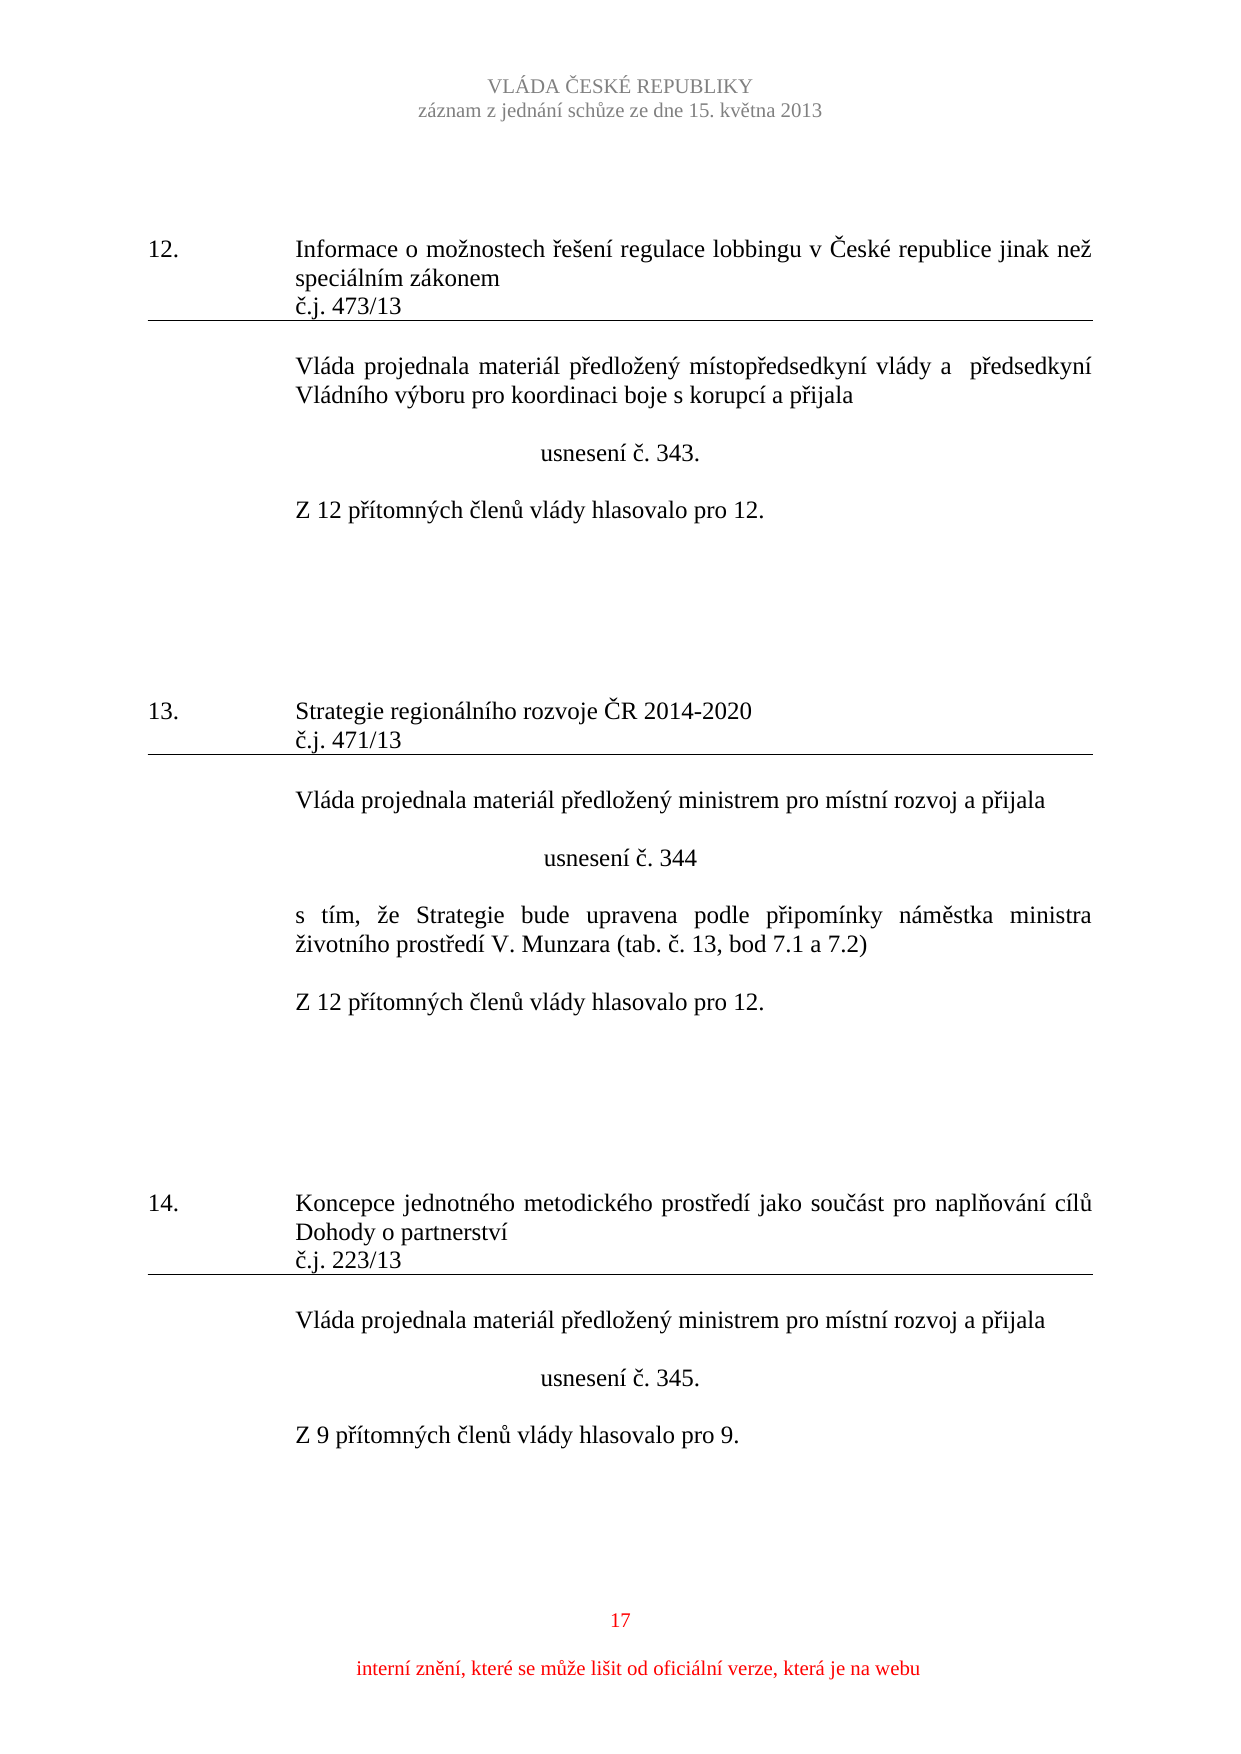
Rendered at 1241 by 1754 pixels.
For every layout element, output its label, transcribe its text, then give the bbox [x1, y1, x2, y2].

text č.j. 473/13 [148, 291, 1093, 320]
text usnesení č. 345. [148, 1363, 1093, 1392]
text Z 12 přítomných členů vlády hlasovalo pro 12. [148, 987, 1093, 1015]
text Vláda projednala materiál předložený místopředsedkyní vlády a předsedkyní Vládního výboru pro koordinaci boje s korupcí a přijala [148, 351, 1093, 409]
text Vláda projednala materiál předložený ministrem pro místní rozvoj a přijala [148, 1305, 1093, 1334]
text Z 9 přítomných členů vlády hlasovalo pro 9. [148, 1420, 1093, 1449]
text 12. Informace o možnostech řešení regulace lobbingu v České republice jinak než speciálním zákonem [148, 234, 1093, 291]
text č.j. 471/13 [148, 725, 1093, 754]
text usnesení č. 343. [148, 438, 1093, 466]
text usnesení č. 344 [148, 843, 1093, 872]
text Z 12 přítomných členů vlády hlasovalo pro 12. [148, 495, 1093, 524]
text Vláda projednala materiál předložený ministrem pro místní rozvoj a přijala [148, 785, 1093, 814]
text 14. Koncepce jednotného metodického prostředí jako součást pro naplňování cílů Dohody o partnerství [148, 1188, 1093, 1245]
text č.j. 223/13 [148, 1245, 1093, 1274]
text s tím, že Strategie bude upravena podle připomínky náměstka ministra životního prostředí V. Munzara (tab. č. 13, bod 7.2) [148, 900, 1093, 958]
text 13. Strategie regionálního rozvoje ČR 2014-2020 [148, 696, 1093, 725]
